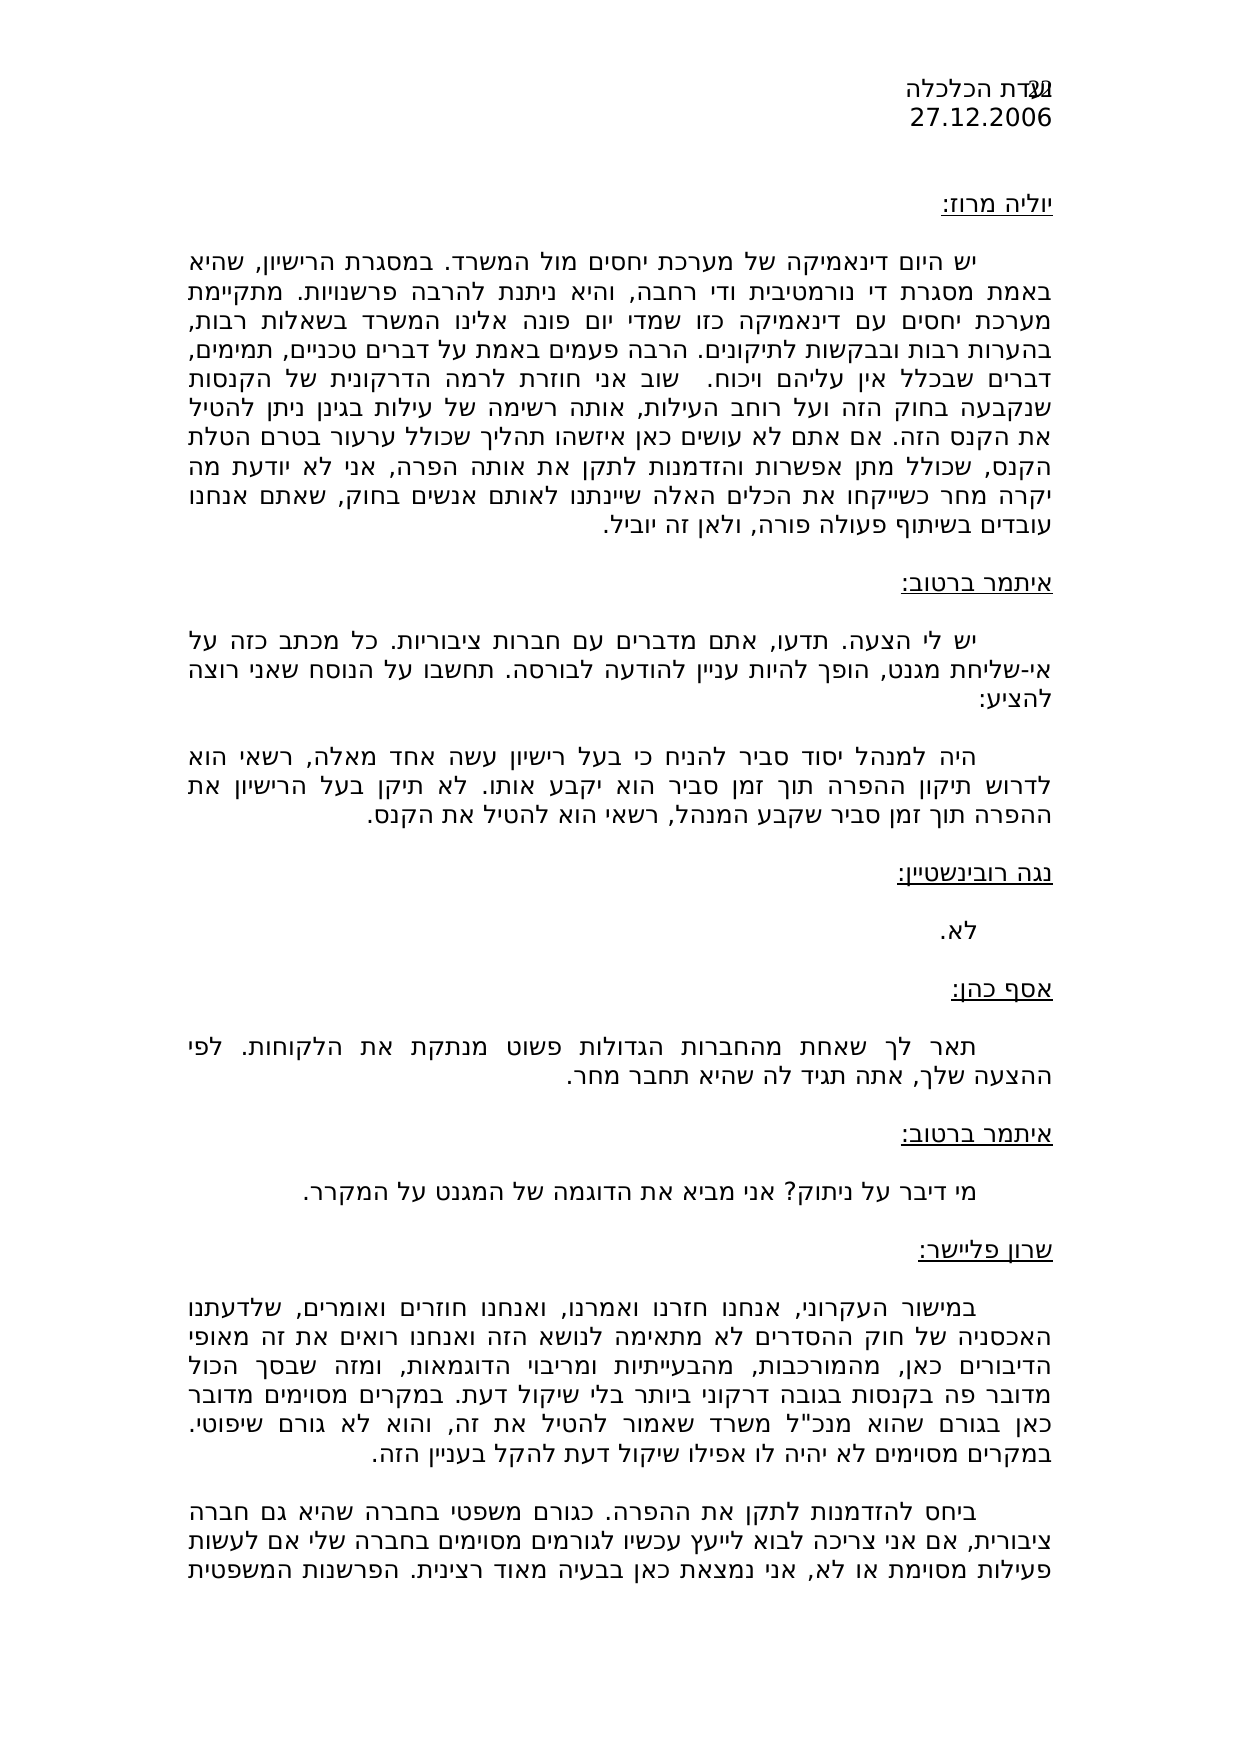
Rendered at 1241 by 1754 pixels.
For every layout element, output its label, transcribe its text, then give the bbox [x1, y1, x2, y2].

text יש היום דינאמיקה של מערכת יחסים מול המשרד. במסגרת הרישיון, שהיא באמת מסגרת די נורמטיבית ודי רחבה, והיא ניתנת להרבה פרשנויות. מתקיימת מערכת יחסים עם דינאמיקה כזו שמדי יום פונה אלינו המשרד בשאלות רבות, בהערות רבות ובבקשות לתיקונים. הרבה פעמים באמת על דברים טכניים, תמימים, דברים שבכלל אין עליהם ויכוח. שוב אני חוזרת לרמה הדרקונית של הקנסות שנקבעה בחוק הזה ועל רוחב העילות, אותה רשימה של עילות בגינן ניתן להטיל את הקנס הזה. אם אתם לא עושים כאן איזשהו תהליך שכולל ערעור בטרם הטלת הקנס, שכולל מתן אפשרות והזדמנות לתקן את אותה הפרה, אני לא יודעת מה יקרה מחר כשייקחו את הכלים האלה שיינתנו לאותם אנשים בחוק, שאתם אנחנו עובדים בשיתוף פעולה פורה, ולאן זה יוביל. [187, 247, 1053, 539]
text היה למנהל יסוד סביר להניח כי בעל רישיון עשה אחד מאלה, רשאי הוא לדרוש תיקון ההפרה תוך זמן סביר הוא יקבע אותו. לא תיקן בעל הרישיון את ההפרה תוך זמן סביר שקבע המנהל, רשאי הוא להטיל את הקנס. [187, 742, 1053, 829]
text במישור העקרוני, אנחנו חזרנו ואמרנו, ואנחנו חוזרים ואומרים, שלדעתנו האכסניה של חוק ההסדרים לא מתאימה לנושא הזה ואנחנו רואים את זה מאופי הדיבורים כאן, מהמורכבות, מהבעייתיות ומריבוי הדוגמאות, ומזה שבסך הכול מדובר פה בקנסות בגובה דרקוני ביותר בלי שיקול דעת. במקרים מסוימים מדובר כאן בגורם שהוא מנכ"ל משרד שאמור להטיל את זה, והוא לא גורם שיפוטי. במקרים מסוימים לא יהיה לו אפילו שיקול דעת להקל בעניין הזה. [187, 1293, 1053, 1468]
text שרון פליישר: [187, 1235, 1053, 1264]
text אסף כהן: [187, 974, 1053, 1003]
text נגה רובינשטיין: [187, 858, 1053, 887]
text מי דיבר על ניתוק? אני מביא את הדוגמה של המגנט על המקרר. [187, 1177, 1053, 1206]
text יוליה מרוז: [187, 189, 1053, 219]
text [187, 1497, 1053, 1584]
text יש לי הצעה. תדעו, אתם מדברים עם חברות ציבוריות. כל מכתב כזה על אי-שליחת מגנט, הופך להיות עניין להודעה לבורסה. תחשבו על הנוסח שאני רוצה להציע: [187, 626, 1053, 713]
text לא. [187, 916, 1053, 945]
text תאר לך שאחת מהחברות הגדולות פשוט מנתקת את הלקוחות. לפי ההצעה שלך, אתה תגיד לה שהיא תחבר מחר. [187, 1032, 1053, 1090]
text איתמר ברטוב: [187, 568, 1053, 597]
text איתמר ברטוב: [187, 1119, 1053, 1148]
